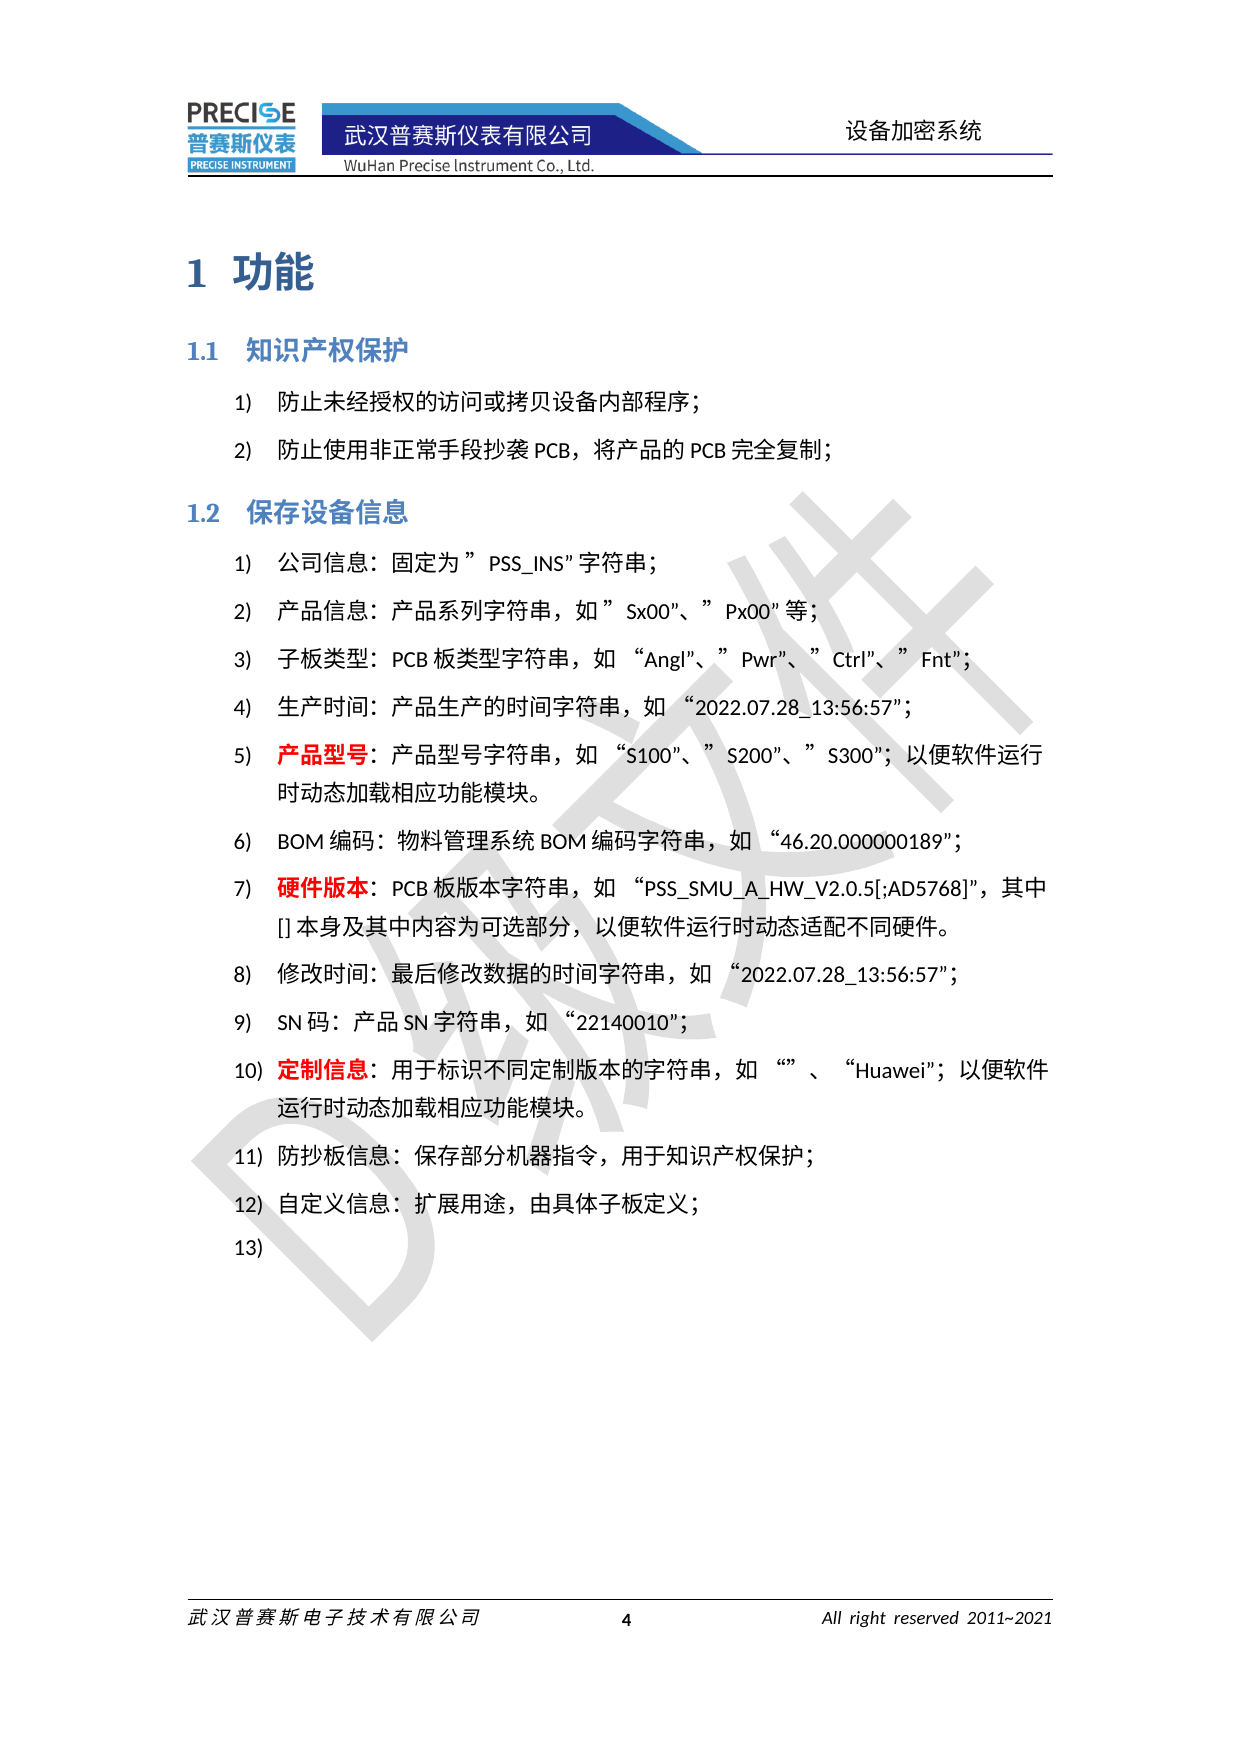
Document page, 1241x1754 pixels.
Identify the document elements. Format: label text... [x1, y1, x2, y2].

picture [187, 100, 1053, 174]
list 公司信息：固定为 ”PSS_INS” 字符串； [233, 545, 1053, 578]
list 子板类型：PCB板类型字符串，如 “Angl”、”Pwr”、”Ctrl”、”Fnt”； [233, 641, 1053, 674]
list 定制信息：用于标识不同定制版本的字符串，如 “”、“Huawei”；以便软件运行时动态加载相应功能模块。 [233, 1052, 1053, 1123]
subtitle 功能 [187, 239, 1053, 299]
subtitle 保存设备信息 [187, 491, 1053, 530]
list 硬件版本：PCB板版本字符串，如 “PSS_SMU_A_HW_V2.0.5[;AD5768]”，其中 [] 本身及其中内容为可选部分，以便软件运行时动态适配不同硬件。 [233, 870, 1053, 942]
list 产品型号：产品型号字符串，如 “S100”、”S200”、”S300”；以便软件运行时动态加载相应功能模块。 [233, 737, 1053, 808]
list 生产时间：产品生产的时间字符串，如 “2022.07.28_13:56:57”； [233, 689, 1053, 722]
list 自定义信息：扩展用途，由具体子板定义； [233, 1186, 1053, 1219]
list 修改时间：最后修改数据的时间字符串，如 “2022.07.28_13:56:57”； [233, 956, 1053, 989]
list 防止使用非正常手段抄袭PCB，将产品的PCB完全复制； [233, 432, 1053, 465]
list 防止未经授权的访问或拷贝设备内部程序； [233, 384, 1053, 417]
list BOM编码：物料管理系统BOM编码字符串，如 “46.20.000000189”； [233, 822, 1053, 856]
list 产品信息：产品系列字符串，如 ”Sx00”、”Px00” 等； [233, 593, 1053, 626]
list SN码：产品SN字符串，如 “22140010”； [233, 1004, 1053, 1037]
list 防抄板信息：保存部分机器指令，用于知识产权保护； [233, 1138, 1053, 1171]
subtitle 知识产权保护 [187, 329, 1053, 368]
